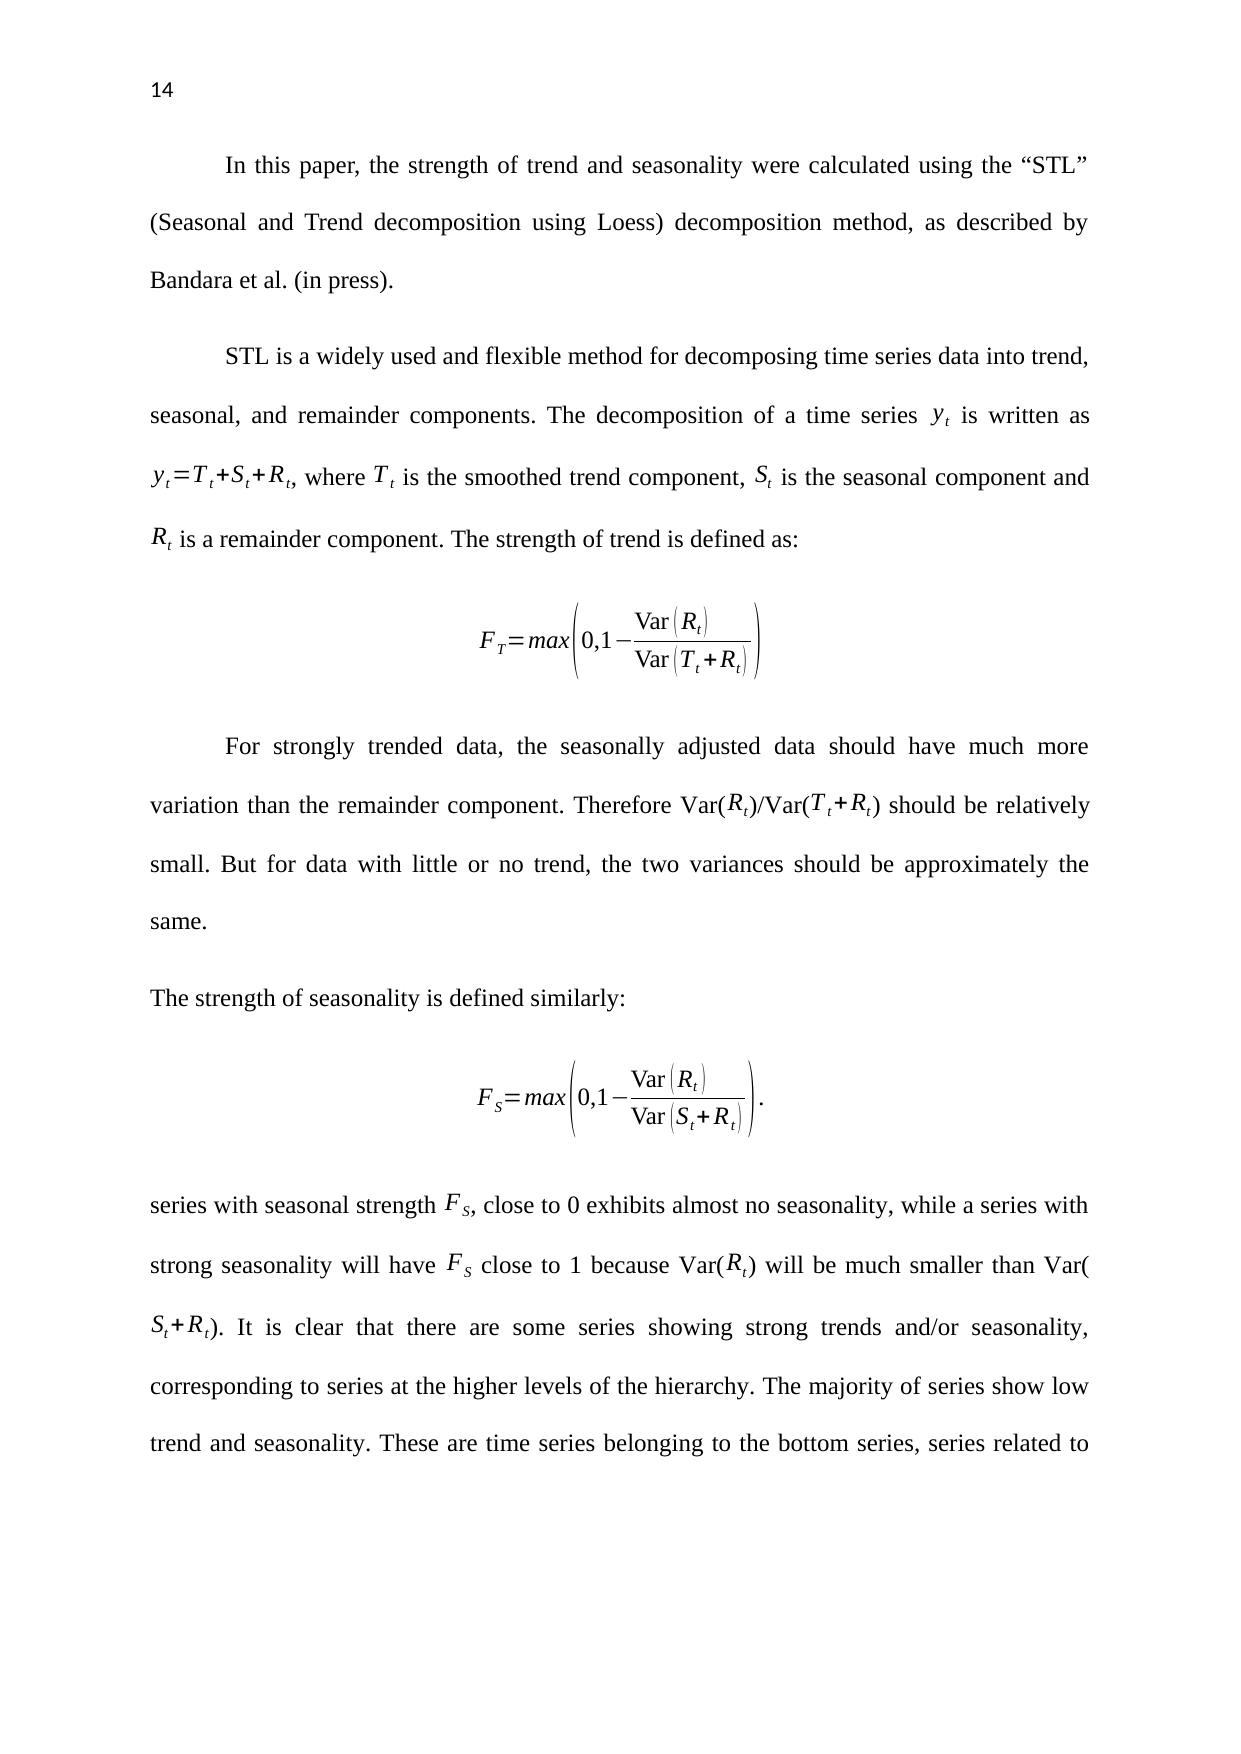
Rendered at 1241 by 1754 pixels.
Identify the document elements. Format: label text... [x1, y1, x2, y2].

text In this paper, the strength of trend and seasonality were calculated using the “STL” (Seasonal and Trend decomposition using Loess) decomposition method, as described by Bandara et al. (in press). [149, 150, 1089, 294]
text For strongly trended data, the seasonally adjusted data should have much more variation than the remainder component. Therefore Var()/Var() should be relatively small. But for data with little or no trend, the two variances should be approximately the same. [150, 731, 1090, 935]
text The strength of seasonality is defined similarly: [150, 983, 1090, 1011]
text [150, 1189, 1090, 1457]
text STL is a widely used and flexible method for decomposing time series data into trend, seasonal, and remainder components. The decomposition of a time series is written as , where is the smoothed trend component, is the seasonal component and is a remainder component. The strength of trend is defined as: [150, 341, 1090, 554]
